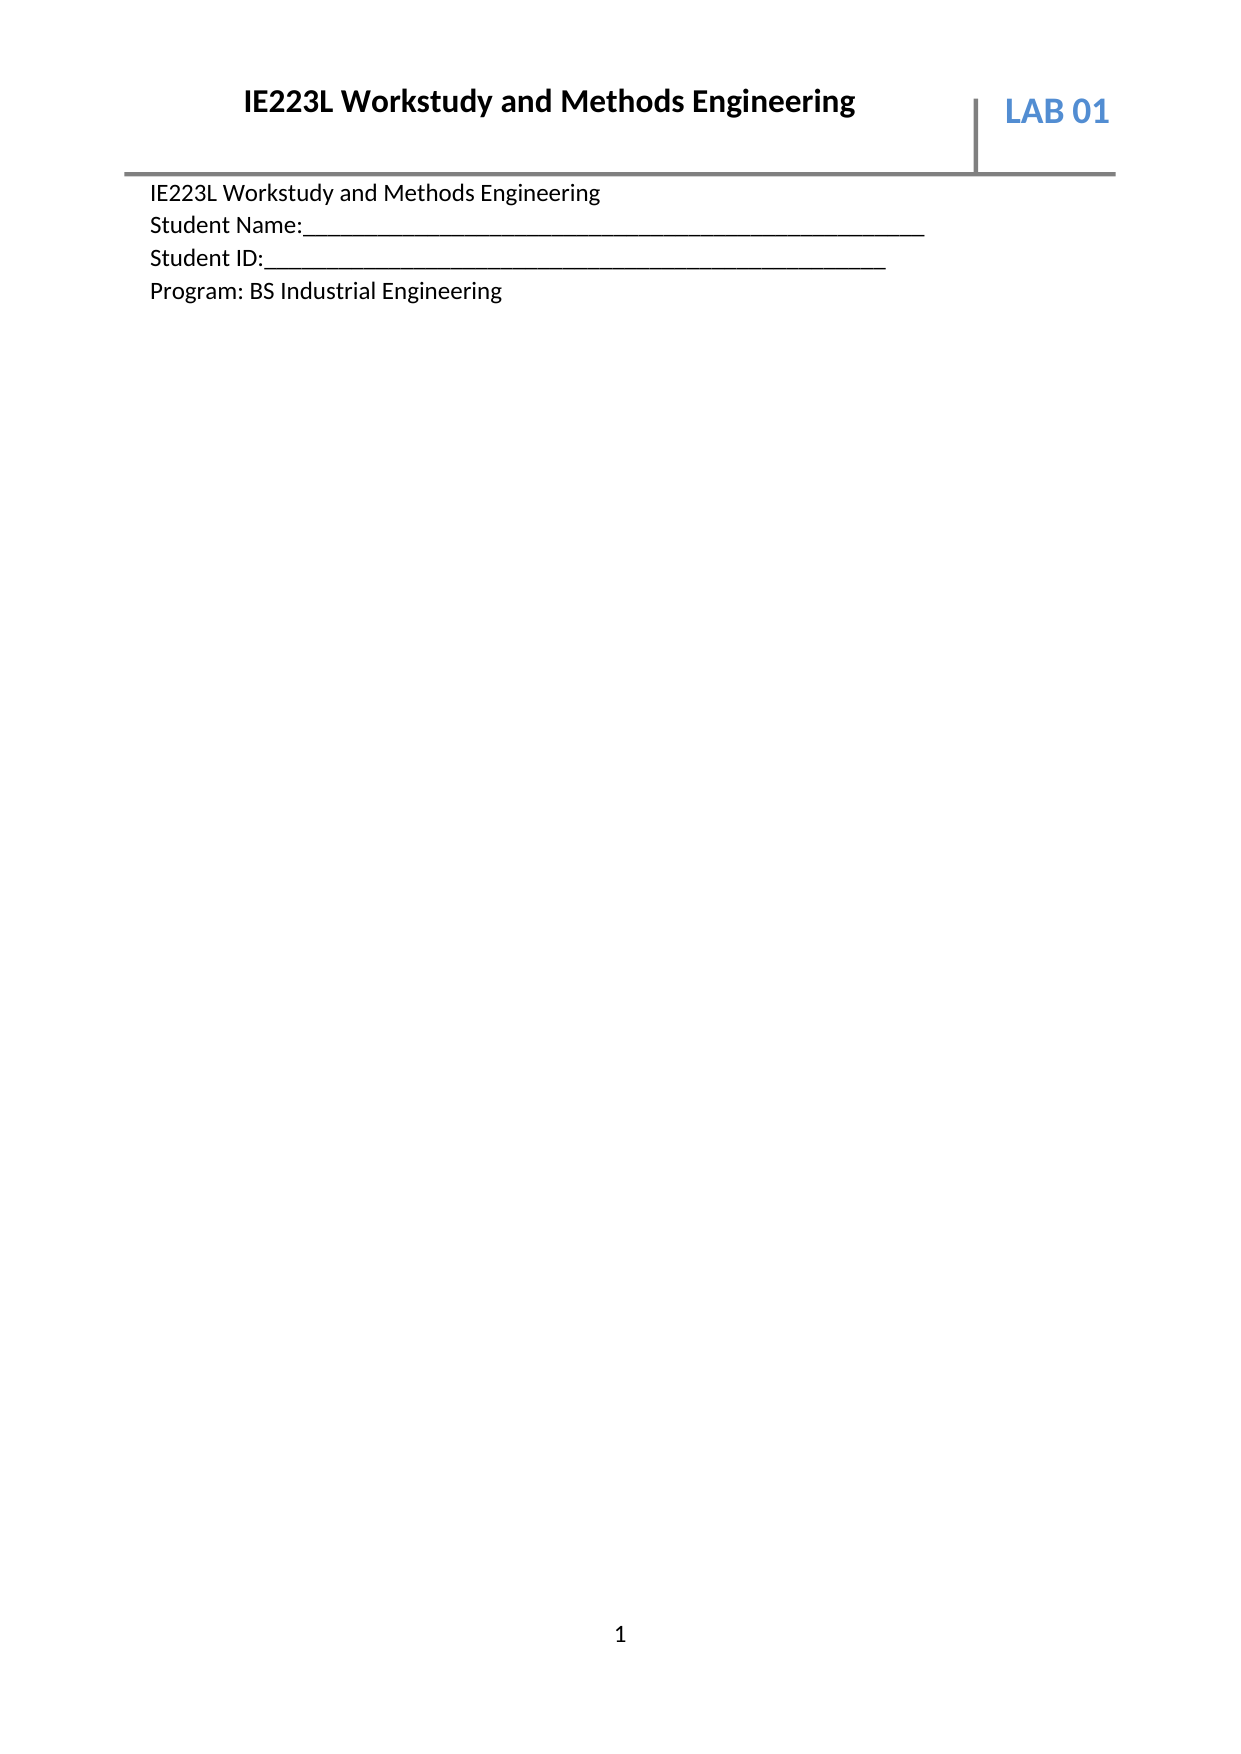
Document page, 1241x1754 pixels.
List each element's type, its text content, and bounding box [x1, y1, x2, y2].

text Student ID:__________________________________________________ [150, 243, 1090, 273]
text Student Name:__________________________________________________ [150, 210, 1090, 240]
text IE223L Workstudy and Methods Engineering [150, 177, 1090, 207]
text Program: BS Industrial Engineering [150, 276, 1090, 306]
